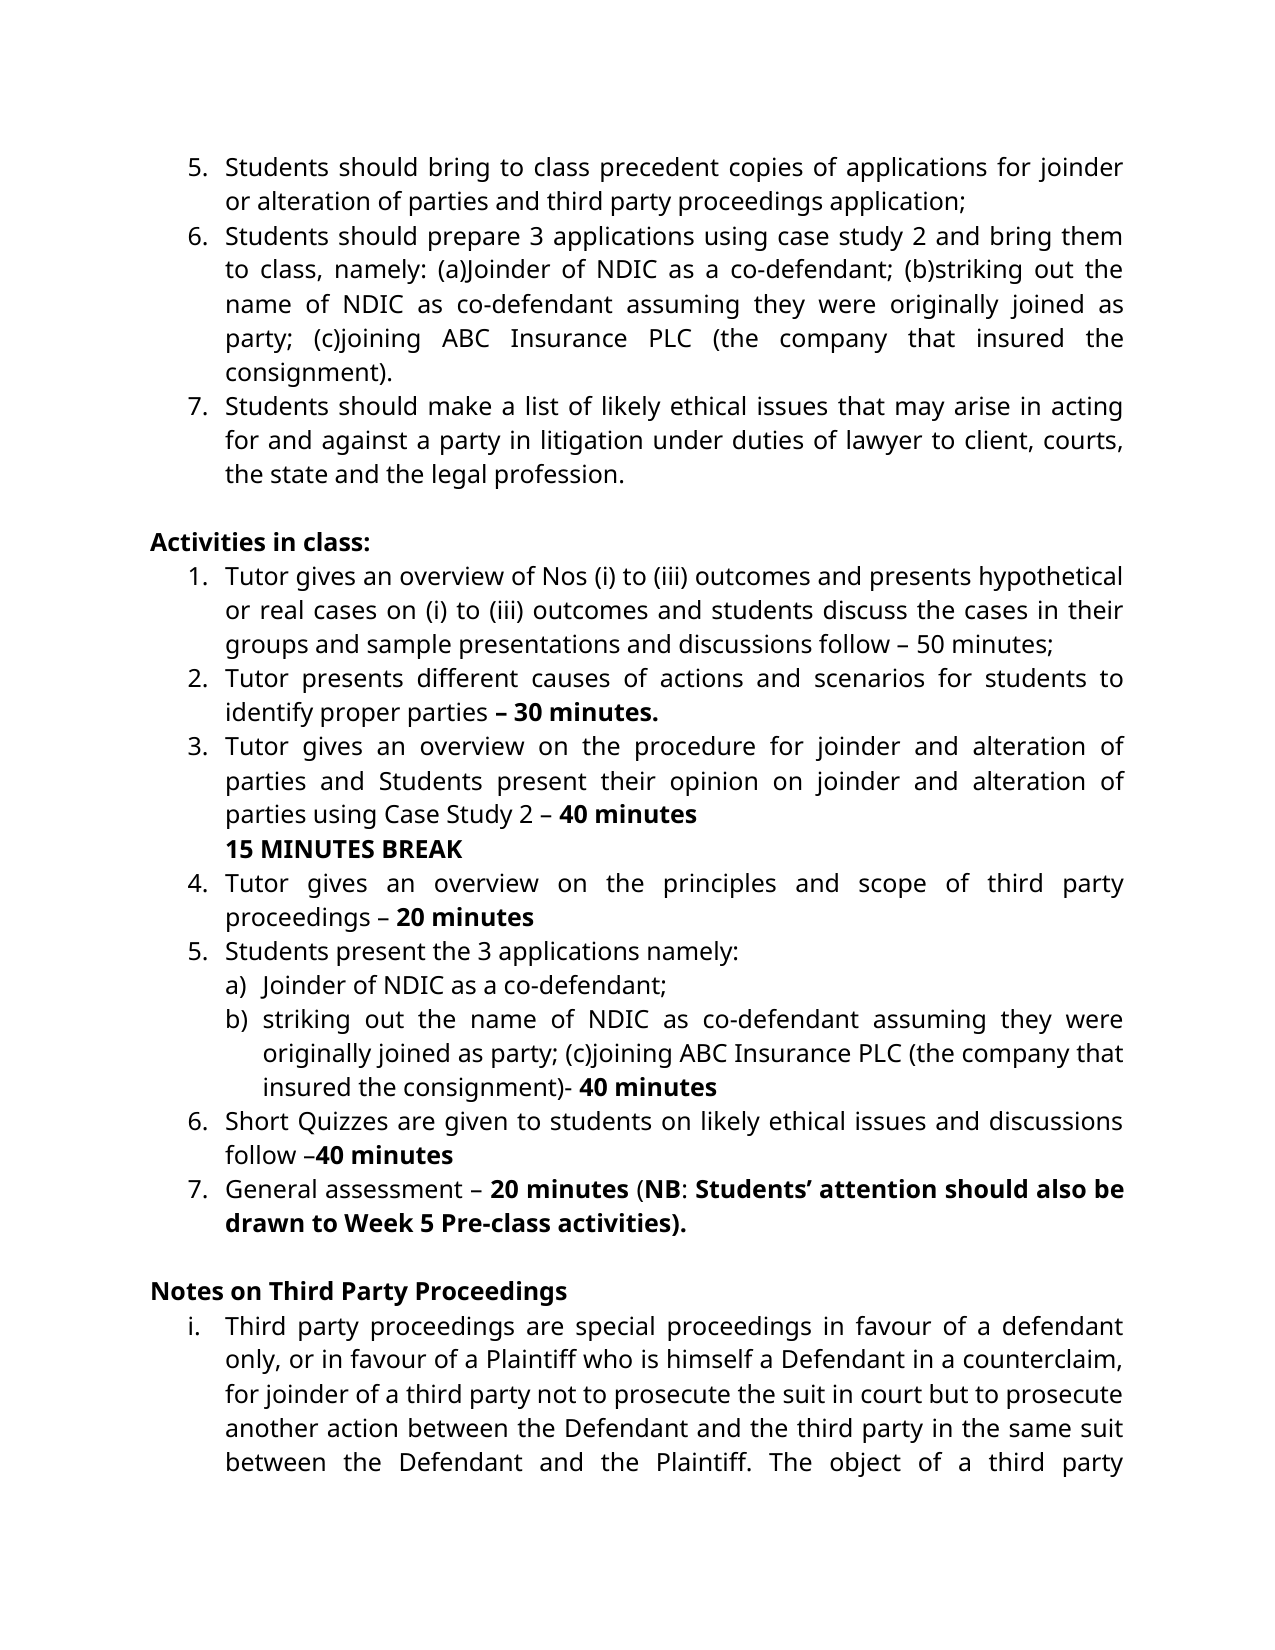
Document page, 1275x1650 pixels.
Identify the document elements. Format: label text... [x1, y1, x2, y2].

list Students should prepare 3 applications using case study 2 and bring them to class, namely: (a)Joinder of NDIC as a co-defendant; (b)striking out the name of NDIC as co-defendant assuming they were originally joined as party; (c)joining ABC Insurance PLC (the company that insured the consignment). [187, 218, 1125, 388]
list Students should bring to class precedent copies of applications for joinder or alteration of parties and third party proceedings application; [187, 150, 1125, 218]
list Tutor gives an overview on the procedure for joinder and alteration of parties and Students present their opinion on joinder and alteration of parties using Case Study 2 – 40 minutes [187, 729, 1125, 831]
list General assessment – 20 minutes (NB: Students’ attention should also be drawn to Week 5 Pre-class activities). [187, 1172, 1125, 1240]
list striking out the name of NDIC as co-defendant assuming they were originally joined as party; (c)joining ABC Insurance PLC (the company that insured the consignment)- 40 minutes [225, 1002, 1125, 1104]
list Tutor presents different causes of actions and scenarios for students to identify proper parties – 30 minutes. [187, 661, 1125, 729]
list Tutor gives an overview of Nos (i) to (iii) outcomes and presents hypothetical or real cases on (i) to (iii) outcomes and students discuss the cases in their groups and sample presentations and discussions follow – 50 minutes; [187, 559, 1125, 661]
list Joinder of NDIC as a co-defendant; [225, 967, 1125, 1002]
text 15 MINUTES BREAK [225, 831, 1125, 865]
text Notes on Third Party Proceedings [150, 1274, 1125, 1308]
text Activities in class: [150, 525, 1125, 559]
list Short Quizzes are given to students on likely ethical issues and discussions follow –40 minutes [187, 1104, 1125, 1172]
list Tutor gives an overview on the principles and scope of third party proceedings – 20 minutes [187, 865, 1125, 933]
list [187, 1308, 1125, 1478]
list Students present the 3 applications namely: [187, 933, 1125, 967]
list Students should make a list of likely ethical issues that may arise in acting for and against a party in litigation under duties of lawyer to client, courts, the state and the legal profession. [187, 388, 1125, 491]
